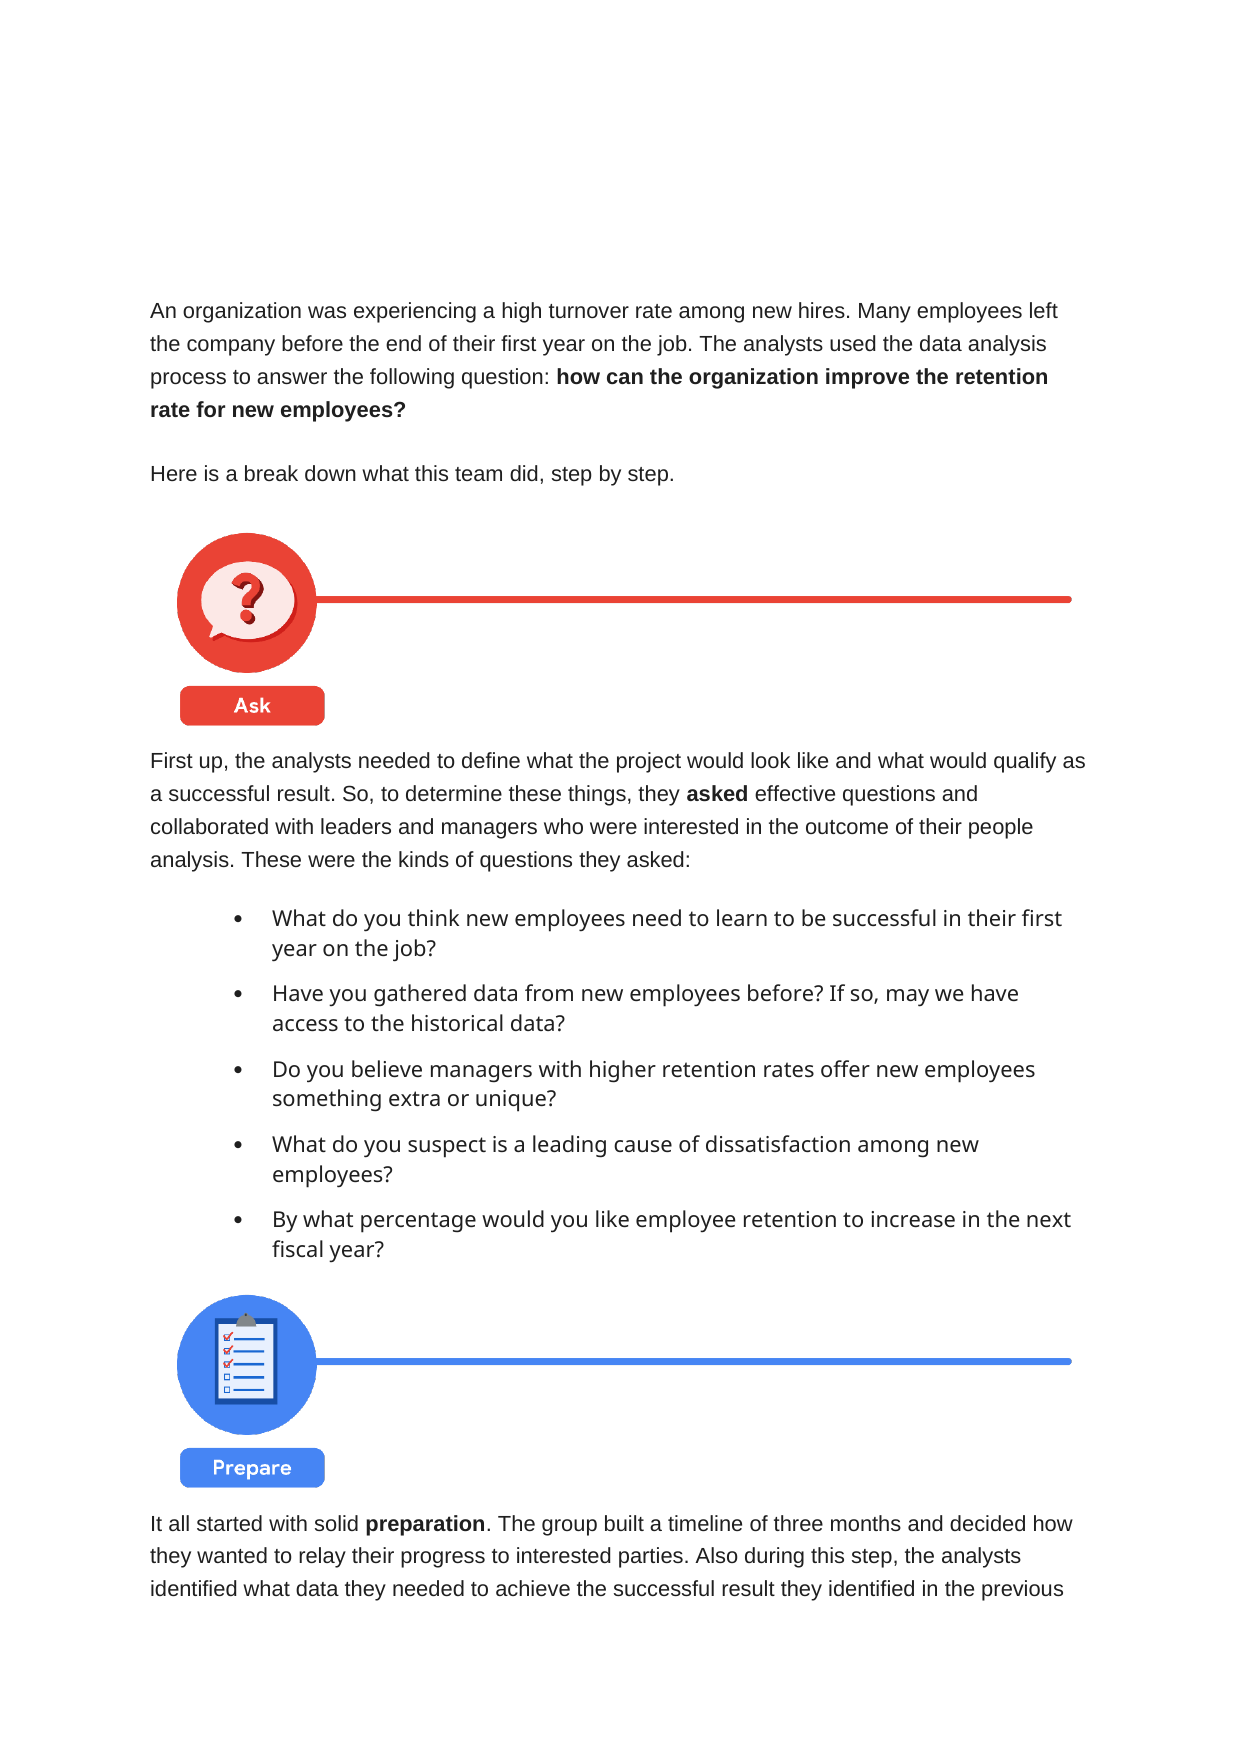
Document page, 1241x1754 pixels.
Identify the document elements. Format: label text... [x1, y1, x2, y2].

text First up, the analysts needed to define what the project would look like and what would qualify as a successful result. So, to determine these things, they asked effective questions and collaborated with leaders and managers who were interested in the outcome of their people analysis. These were the kinds of questions they asked: [150, 741, 1090, 872]
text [150, 1503, 1090, 1601]
picture [150, 517, 1091, 741]
list What do you think new employees need to learn to be successful in their first year on the job? [234, 903, 1090, 963]
list What do you suspect is a leading cause of dissatisfaction among new employees? [234, 1129, 1090, 1188]
list Have you gathered data from new employees before? If so, may we have access to the historical data? [234, 978, 1090, 1038]
list Do you believe managers with higher retention rates offer new employees something extra or unique? [234, 1054, 1090, 1113]
text An organization was experiencing a high turnover rate among new hires. Many employees left the company before the end of their first year on the job. The analysts used the data analysis process to answer the following question: how can the organization improve the retention rate for new employees? [150, 291, 1090, 422]
picture [150, 1279, 1091, 1503]
text Here is a break down what this team did, step by step. [150, 453, 1090, 486]
list By what percentage would you like employee retention to increase in the next fiscal year? [234, 1204, 1090, 1264]
